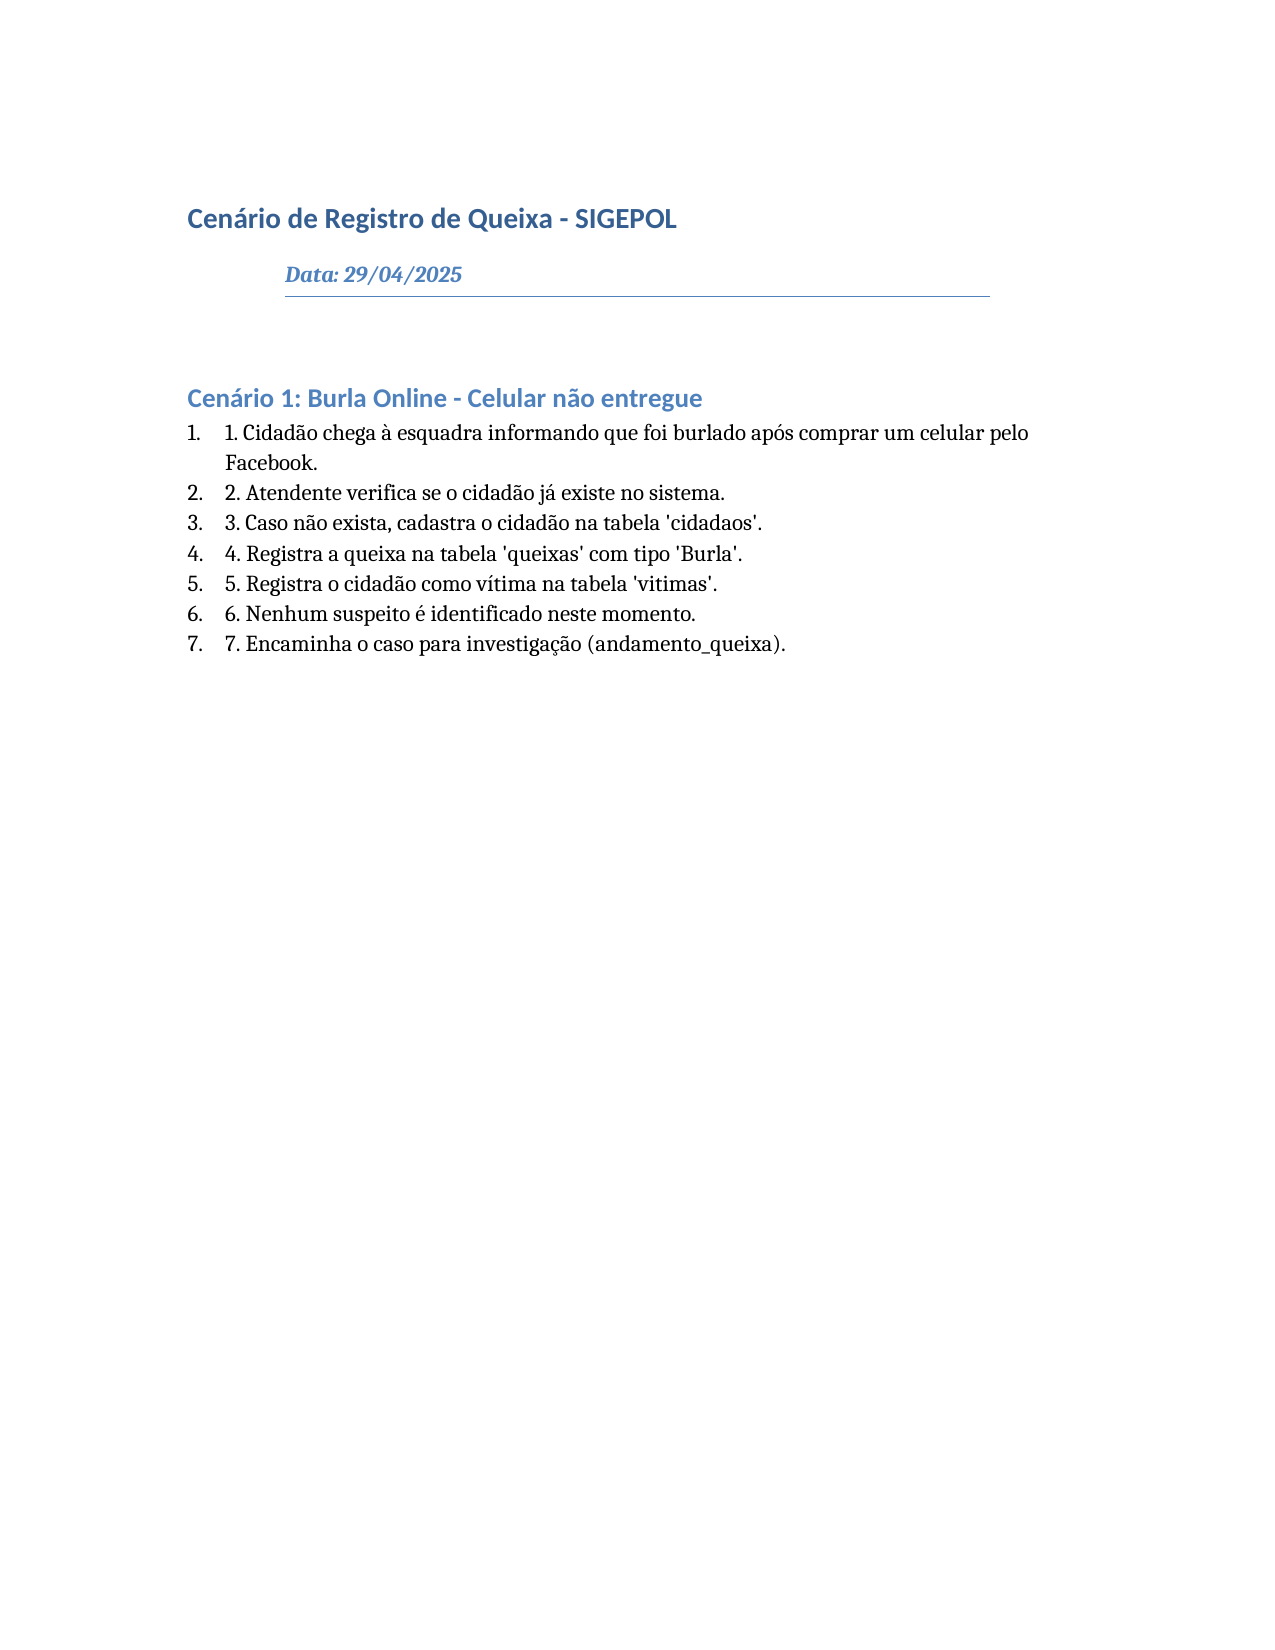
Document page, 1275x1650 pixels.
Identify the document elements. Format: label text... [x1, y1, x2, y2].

list 1. Cidadão chega à esquadra informando que foi burlado após comprar um celular pelo Facebook. [187, 419, 1087, 476]
list 6. Nenhum suspeito é identificado neste momento. [187, 601, 1087, 627]
subtitle Cenário 1: Burla Online - Celular não entregue [187, 382, 1087, 414]
subtitle Cenário de Registro de Queixa - SIGEPOL [187, 200, 1087, 236]
list 7. Encaminha o caso para investigação (andamento_queixa). [187, 631, 1087, 657]
text Data: 29/04/2025 [285, 262, 990, 296]
list 4. Registra a queixa na tabela 'queixas' com tipo 'Burla'. [187, 540, 1087, 567]
list 2. Atendente verifica se o cidadão já existe no sistema. [187, 480, 1087, 506]
list 3. Caso não exista, cadastra o cidadão na tabela 'cidadaos'. [187, 510, 1087, 536]
list 5. Registra o cidadão como vítima na tabela 'vitimas'. [187, 571, 1087, 597]
